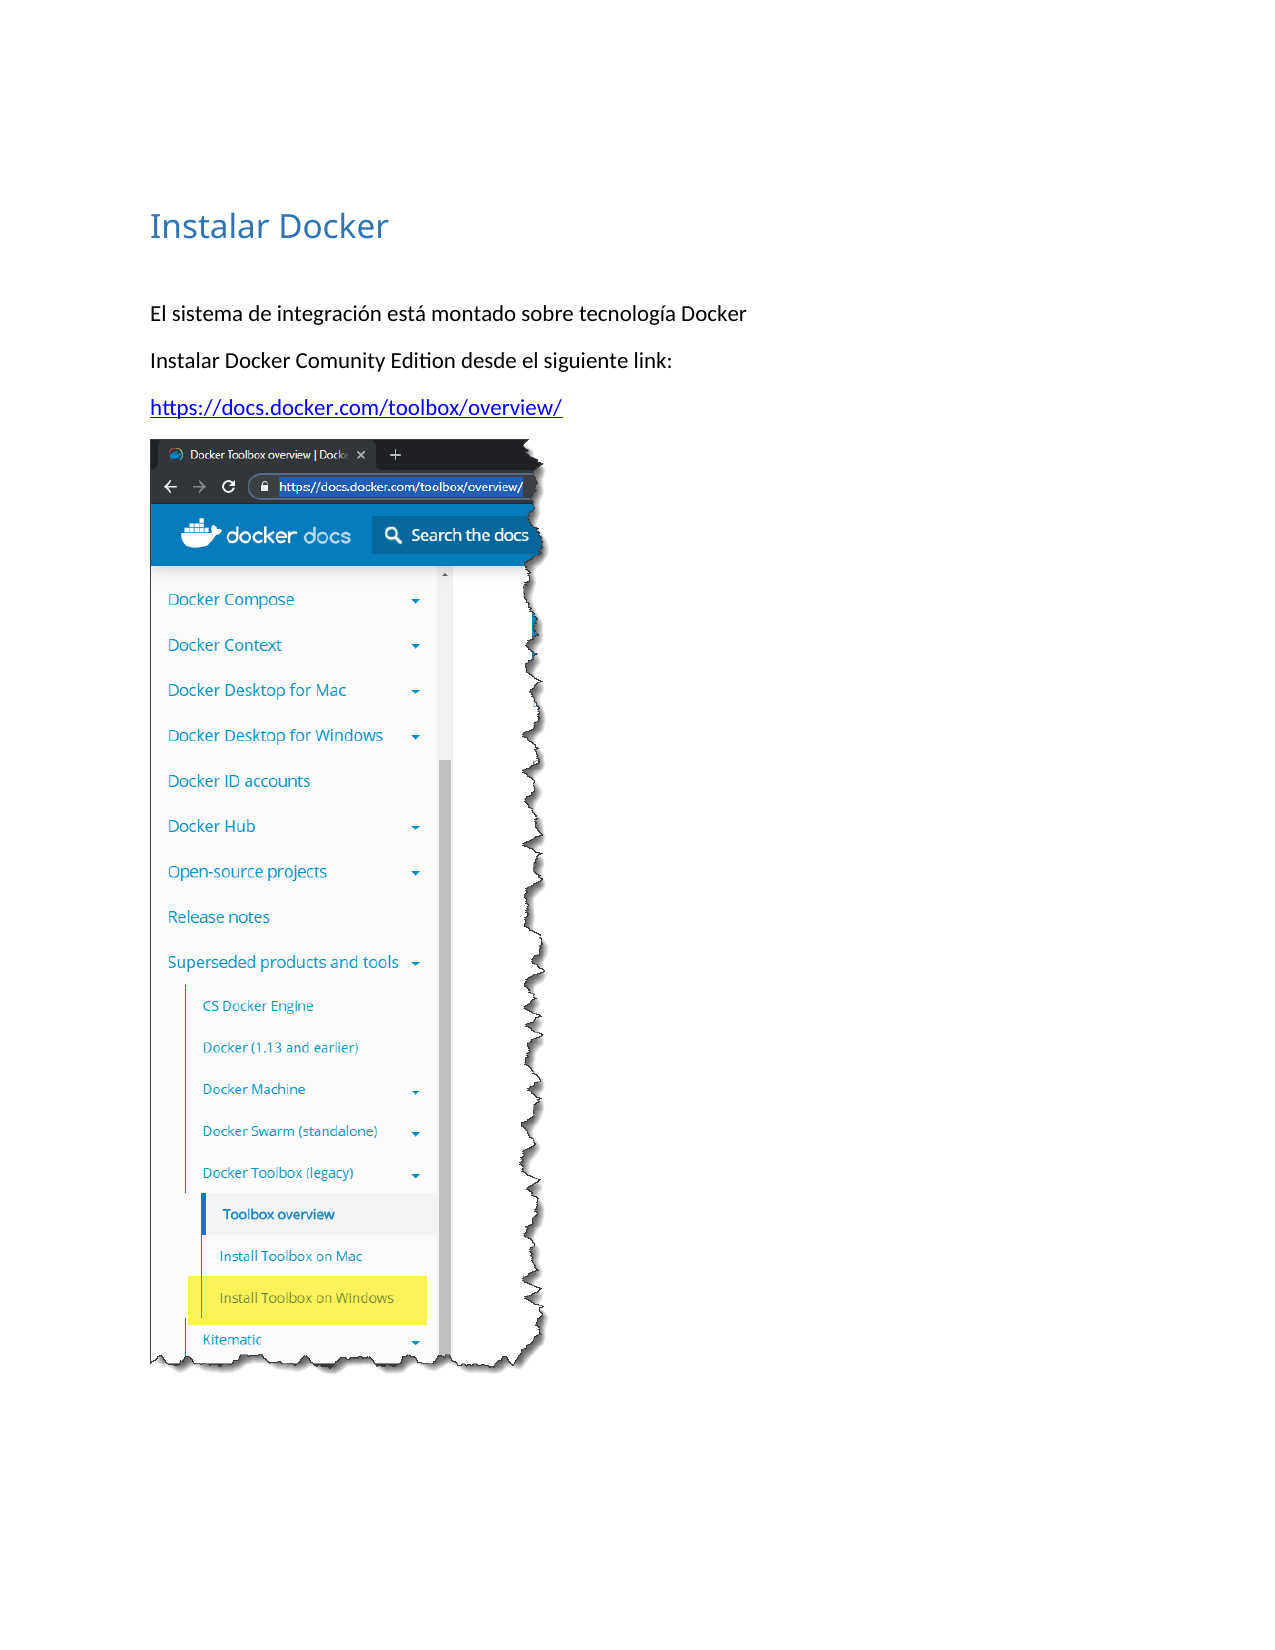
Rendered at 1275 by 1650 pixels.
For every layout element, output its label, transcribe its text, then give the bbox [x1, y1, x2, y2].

subtitle Instalar Docker [150, 203, 1125, 248]
text Instalar Docker Comunity Edition desde el siguiente link: [150, 346, 1125, 374]
text El sistema de integración está montado sobre tecnología Docker [150, 299, 1125, 327]
text https://docs.docker.com/toolbox/overview/ [150, 393, 1125, 421]
picture [150, 439, 563, 1393]
